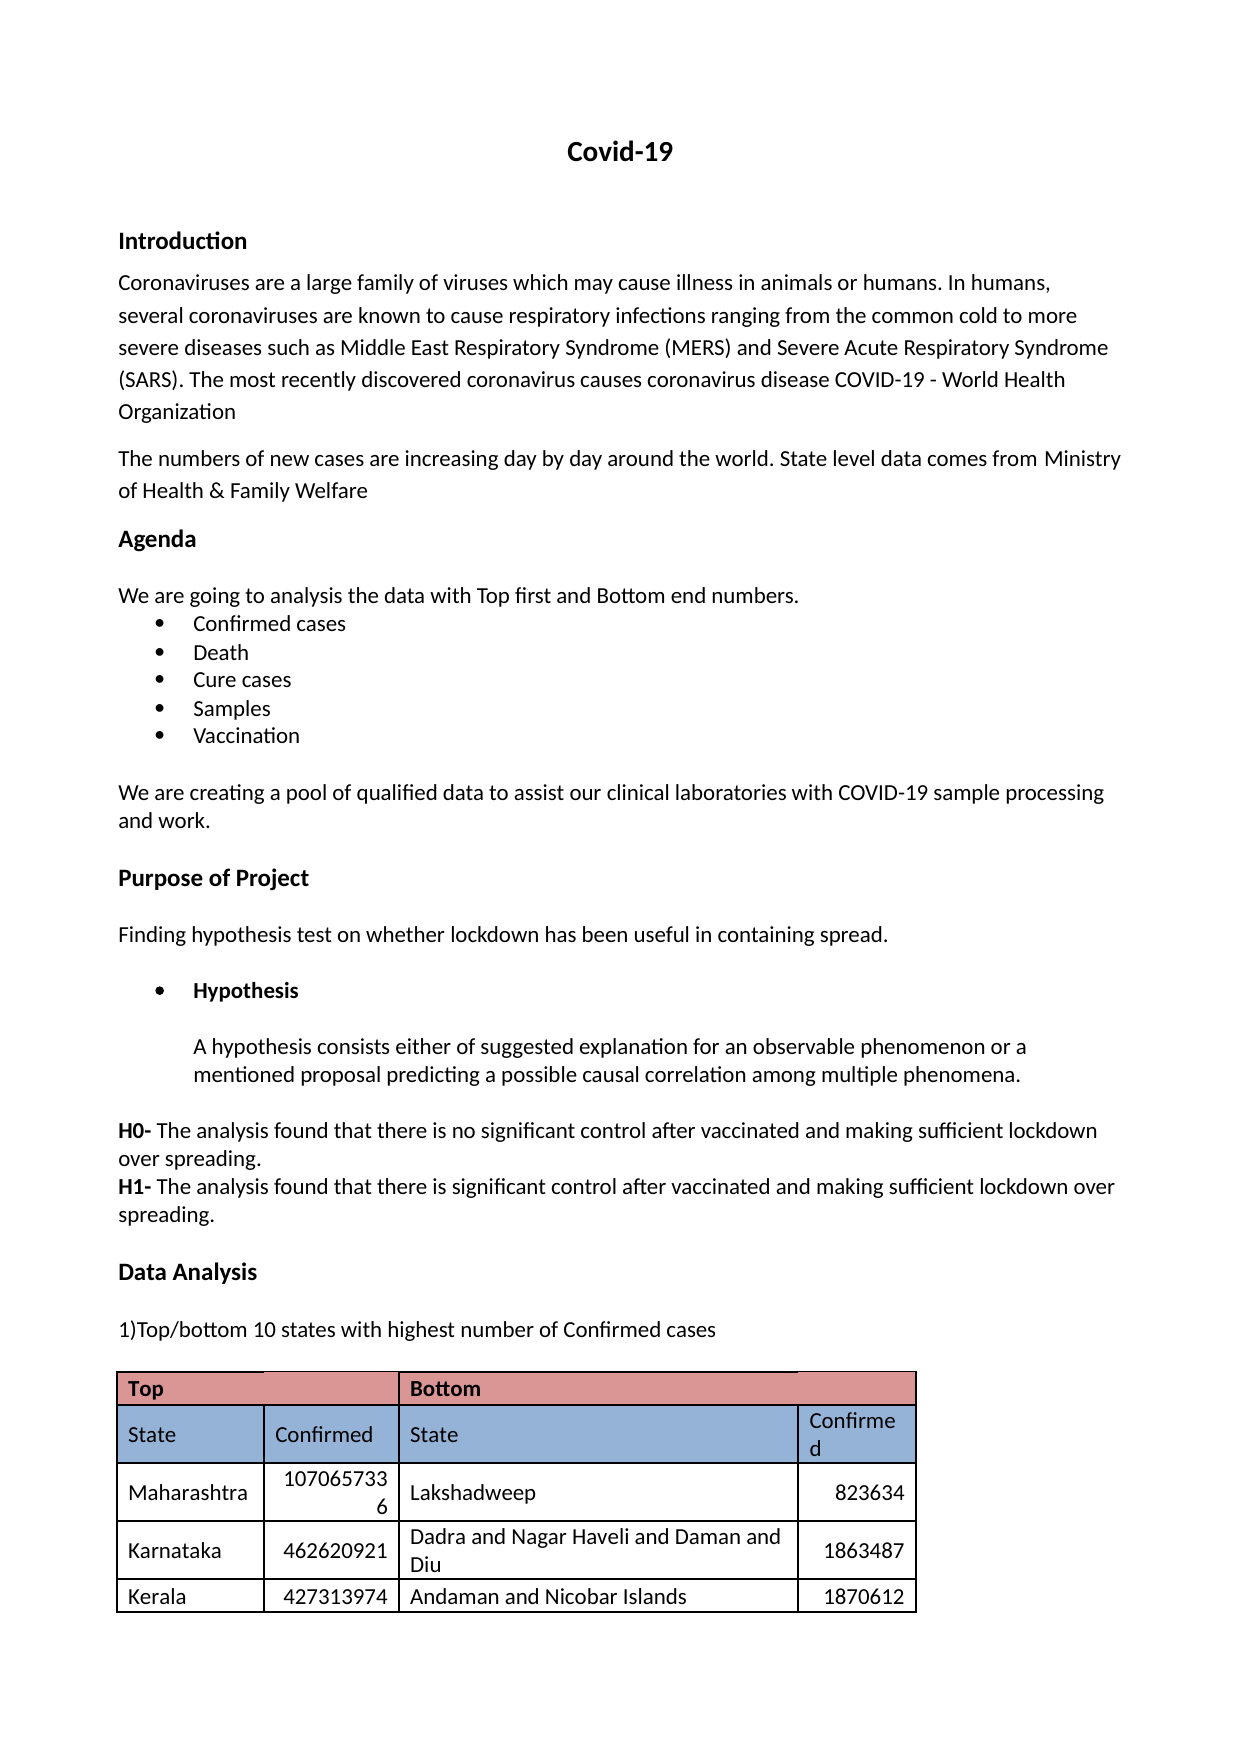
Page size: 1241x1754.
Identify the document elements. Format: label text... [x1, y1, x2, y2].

list Vaccination [156, 722, 1122, 750]
table_cell 1863487 [799, 1522, 915, 1578]
table_cell 427313974 [265, 1580, 398, 1611]
list Confirmed cases [156, 609, 1122, 638]
table_header Bottom [400, 1373, 798, 1404]
text H1- The analysis found that there is significant control after vaccinated and making sufficient lockdown over spreading. [118, 1172, 1122, 1228]
text We are going to analysis the data with Top first and Bottom end numbers. [118, 582, 1122, 609]
table_header [264, 1372, 398, 1404]
table_cell 823634 [799, 1464, 915, 1520]
table_cell 1870612 [799, 1580, 915, 1611]
table_header Top [118, 1373, 264, 1404]
table_cell 462620921 [265, 1522, 398, 1578]
table_cell Lakshadweep [400, 1464, 797, 1520]
subtitle Introduction [118, 226, 1122, 256]
table_header [798, 1372, 915, 1404]
text We are creating a pool of qualified data to assist our clinical laboratories with COVID-19 sample processing and work. [118, 778, 1122, 834]
list Hypothesis [156, 976, 1122, 1004]
text Agenda [118, 523, 1122, 553]
list Samples [156, 694, 1122, 722]
table_cell Confirmed [799, 1406, 915, 1462]
list Cure cases [156, 666, 1122, 694]
text 1)Top/bottom 10 states with highest number of Confirmed cases [118, 1315, 1122, 1343]
table_cell Maharashtra [118, 1464, 263, 1520]
text Data Analysis [118, 1257, 1122, 1287]
table_cell State [400, 1406, 797, 1462]
table_cell Andaman and Nicobar Islands [400, 1580, 797, 1611]
list Death [156, 638, 1122, 666]
text Finding hypothesis test on whether lockdown has been useful in containing spread. [118, 920, 1122, 948]
text The numbers of new cases are increasing day by day around the world. State level data comes from Ministry of Health & Family Welfare [118, 444, 1122, 504]
text A hypothesis consists either of suggested explanation for an observable phenomenon or a mentioned proposal predicting a possible causal correlation among multiple phenomena. [193, 1032, 1122, 1088]
table_cell 1070657336 [265, 1464, 398, 1520]
table_cell State [118, 1406, 263, 1462]
table_cell Dadra and Nagar Haveli and Daman and Diu [400, 1522, 797, 1578]
text H0- The analysis found that there is no significant control after vaccinated and making sufficient lockdown over spreading. [118, 1116, 1122, 1172]
table_cell Kerala [118, 1580, 263, 1611]
table_cell Confirmed [265, 1406, 398, 1462]
subtitle Covid-19 [118, 133, 1122, 168]
text Purpose of Project [118, 862, 1122, 892]
text Coronaviruses are a large family of viruses which may cause illness in animals or humans. In humans, several coronaviruses are known to cause respiratory infections ranging from the common cold to more severe diseases such as Middle East Respiratory Syndrome (MERS) and Severe Acute Respiratory Syndrome (SARS). The most recently discovered coronavirus causes coronavirus disease COVID-19 - World Health Organization [118, 268, 1122, 425]
table_cell Karnataka [118, 1522, 263, 1578]
